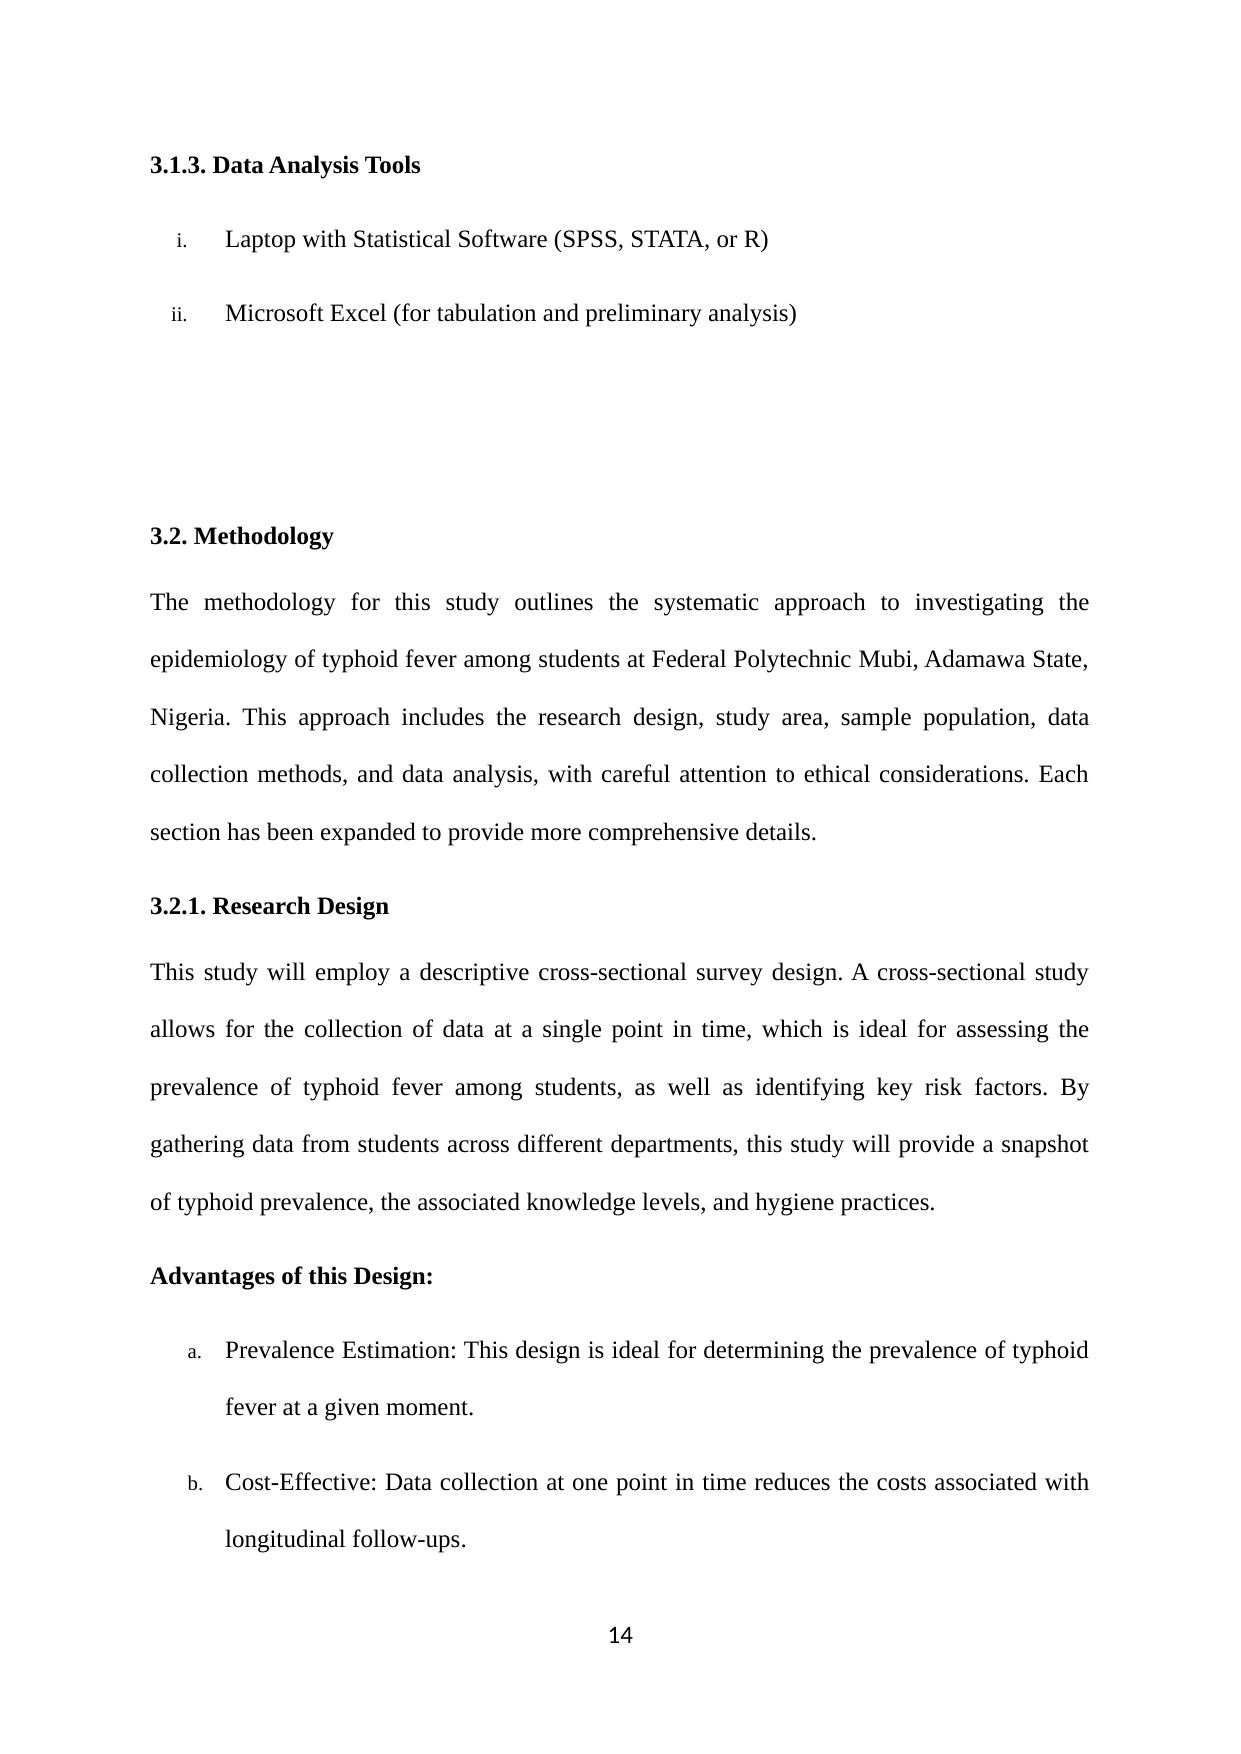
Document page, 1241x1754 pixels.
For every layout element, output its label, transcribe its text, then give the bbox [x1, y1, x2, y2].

list Cost-Effective: Data collection at one point in time reduces the costs associated with longitudinal follow-ups. [187, 1467, 1090, 1553]
subtitle 3.2.1. Research Design [150, 891, 1090, 919]
list Microsoft Excel (for tabulation and preliminary analysis) [187, 298, 1090, 327]
list Laptop with Statistical Software (SPSS, STATA, or R) [187, 224, 1090, 253]
subtitle 3.2. Methodology [150, 521, 1090, 549]
list Prevalence Estimation: This design is ideal for determining the prevalence of typhoid fever at a given moment. [187, 1335, 1090, 1421]
text The methodology for this study outlines the systematic approach to investigating the epidemiology of typhoid fever among students at Federal Polytechnic Mubi, Adamawa State, Nigeria. This approach includes the research design, study area, sample population, data collection methods, and data analysis, with careful attention to ethical considerations. Each section has been expanded to provide more comprehensive details. [150, 587, 1090, 845]
text This study will employ a descriptive cross-sectional survey design. A cross-sectional study allows for the collection of data at a single point in time, which is ideal for assessing the prevalence of typhoid fever among students, as well as identifying key risk factors. By gathering data from students across different departments, this study will provide a snapshot of typhoid prevalence, the associated knowledge levels, and hygiene practices. [150, 957, 1090, 1215]
text 3.1.3. Data Analysis Tools [150, 150, 1090, 179]
text Advantages of this Design: [150, 1261, 1090, 1289]
